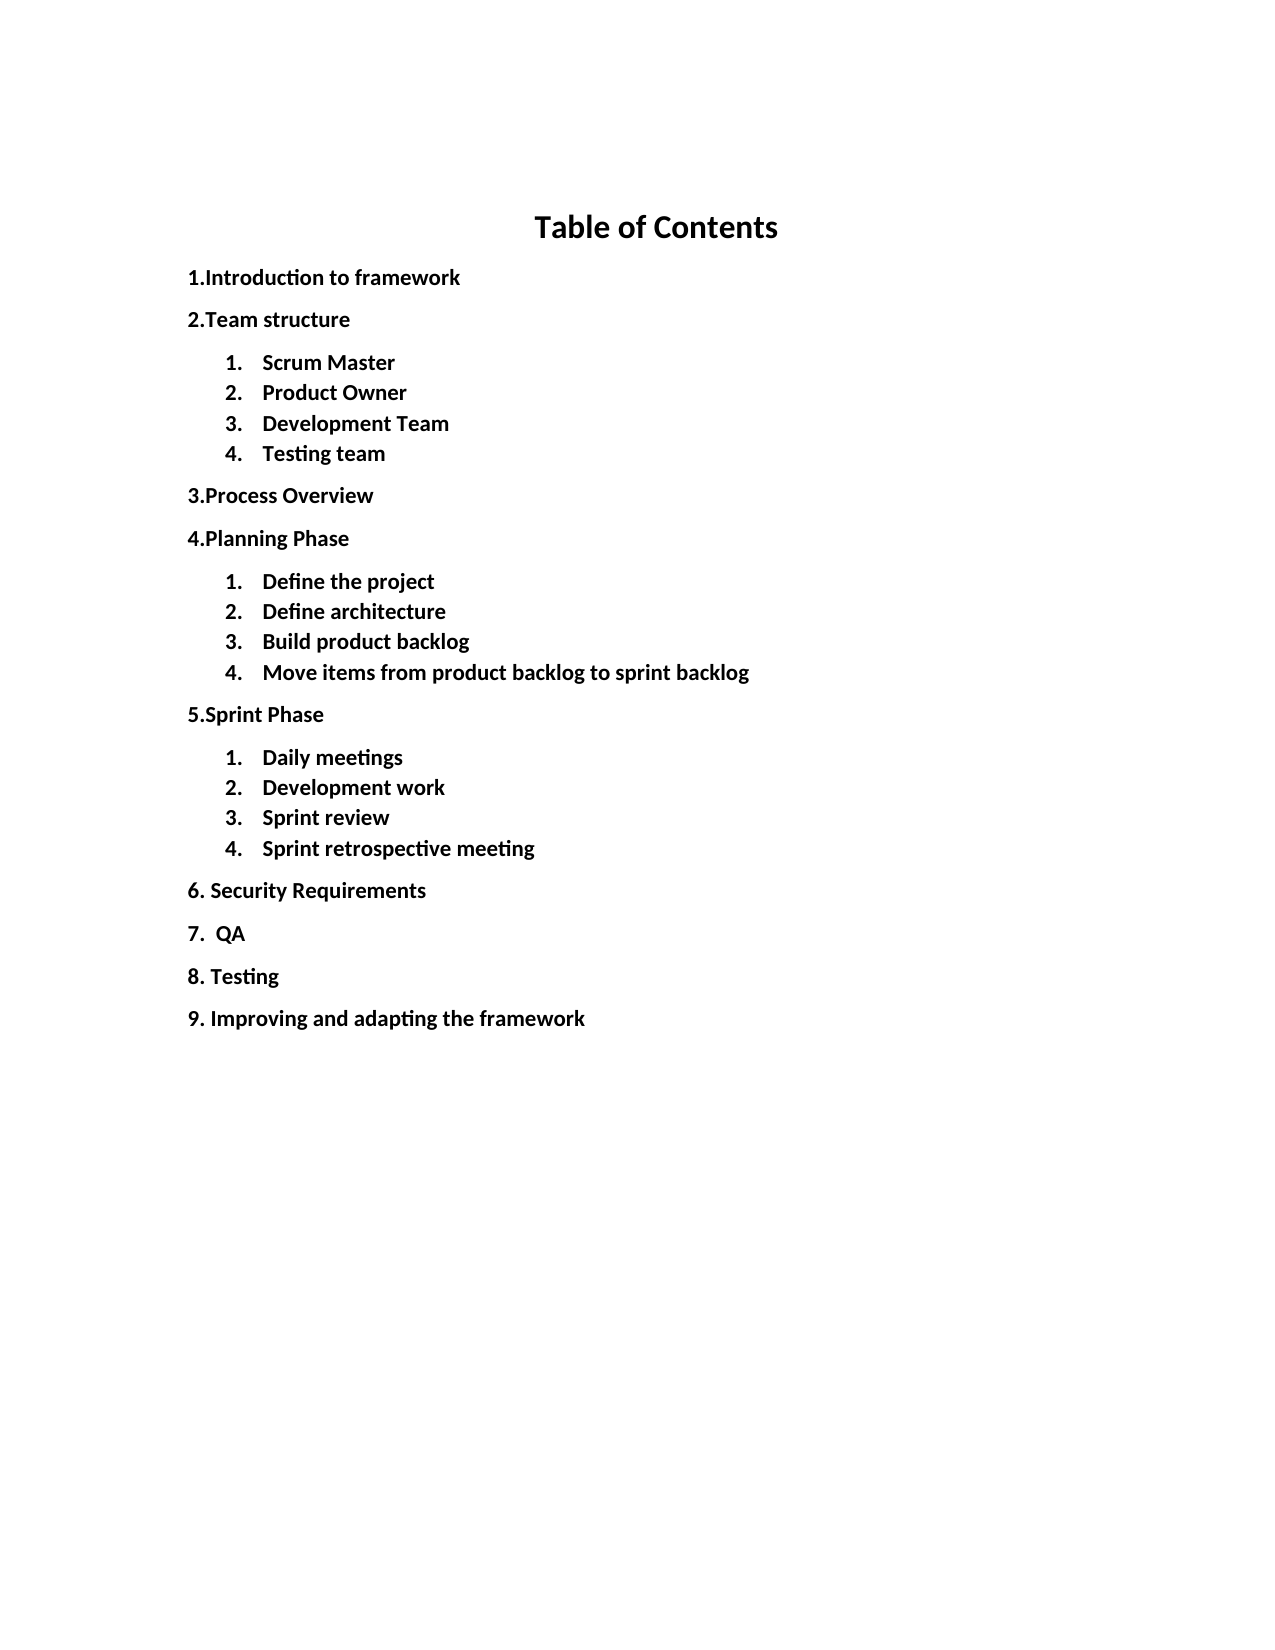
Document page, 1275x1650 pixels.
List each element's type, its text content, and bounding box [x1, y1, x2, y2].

text 4.Planning Phase [187, 524, 1125, 552]
list Scrum Master [225, 348, 1125, 376]
list Sprint review [225, 803, 1125, 832]
text 1.Introduction to framework [187, 263, 1125, 291]
list Development work [225, 773, 1125, 801]
list Development Team [225, 409, 1125, 437]
text 5.Sprint Phase [187, 700, 1125, 728]
text 8. Testing [187, 962, 1125, 990]
text 6. Security Requirements [187, 876, 1125, 904]
list Testing team [225, 439, 1125, 467]
list Product Owner [225, 378, 1125, 407]
list Daily meetings [225, 743, 1125, 771]
list Define the project [225, 567, 1125, 595]
text Table of Contents [187, 206, 1125, 247]
text 9. Improving and adapting the framework [187, 1004, 1125, 1033]
list Define architecture [225, 597, 1125, 625]
text 3.Process Overview [187, 482, 1125, 510]
text 2.Team structure [187, 306, 1125, 334]
list Sprint retrospective meeting [225, 834, 1125, 862]
text 7. QA [187, 919, 1125, 947]
list Move items from product backlog to sprint backlog [225, 658, 1125, 686]
list Build product backlog [225, 627, 1125, 656]
